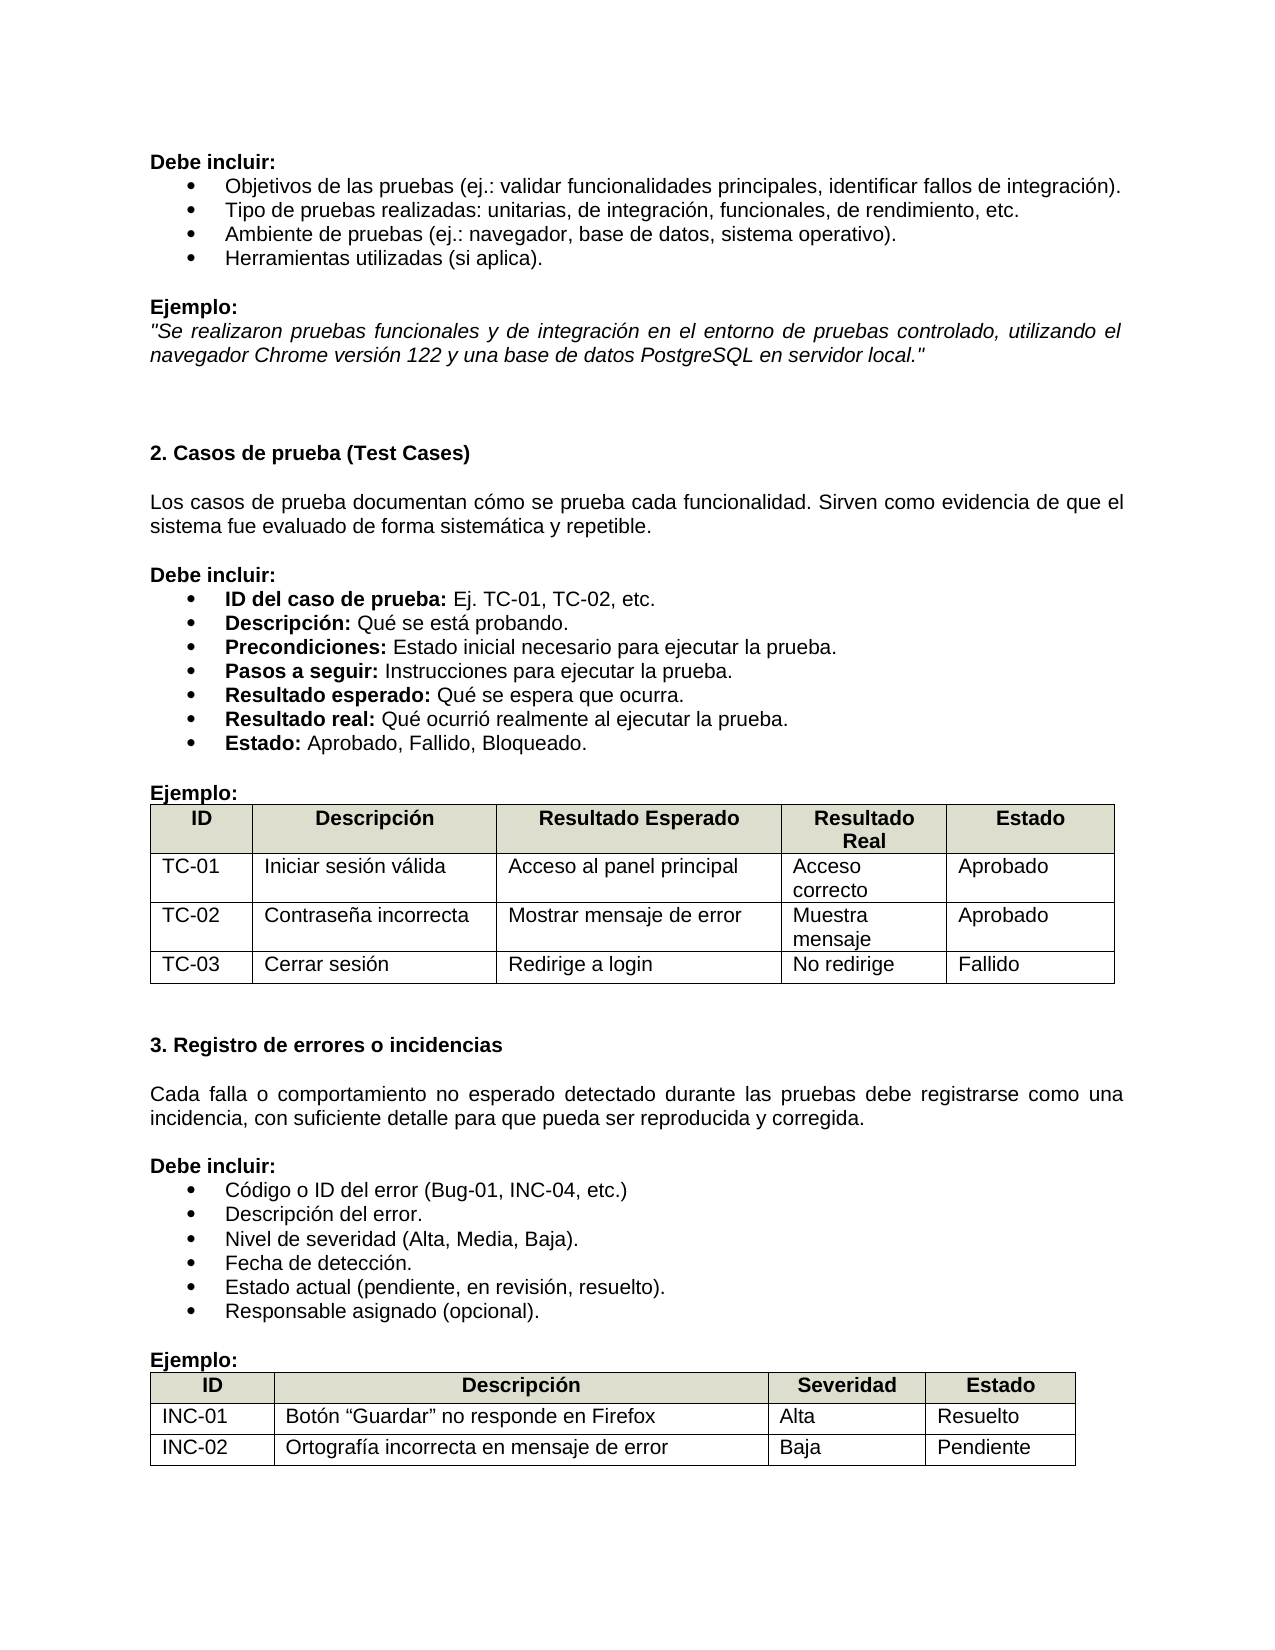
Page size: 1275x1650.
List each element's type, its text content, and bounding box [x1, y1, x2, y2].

table_header Descripción [253, 805, 496, 853]
table_cell Iniciar sesión válida [253, 854, 496, 902]
table_cell Acceso al panel principal [497, 854, 781, 902]
table_cell Cerrar sesión [253, 952, 496, 982]
table_cell INC-02 [151, 1435, 274, 1465]
list Objetivos de las pruebas (ej.: validar funcionalidades principales, identificar fallos de integración). [187, 174, 1125, 198]
table_cell Fallido [947, 952, 1114, 982]
list Nivel de severidad (Alta, Media, Baja). [187, 1226, 1125, 1250]
list Pasos a seguir: Instrucciones para ejecutar la prueba. [187, 659, 1125, 683]
text Cada falla o comportamiento no esperado detectado durante las pruebas debe registrarse como una incidencia, con suficiente detalle para que pueda ser reproducida y corregida. [150, 1081, 1125, 1129]
list Resultado esperado: Qué se espera que ocurra. [187, 683, 1125, 707]
list Fecha de detección. [187, 1250, 1125, 1274]
list Descripción: Qué se está probando. [187, 611, 1125, 635]
list Estado: Aprobado, Fallido, Bloqueado. [187, 731, 1125, 755]
table_cell TC-01 [151, 854, 252, 902]
list Herramientas utilizadas (si aplica). [187, 246, 1125, 270]
table_cell Ortografía incorrecta en mensaje de error [275, 1435, 768, 1465]
table_cell Aprobado [947, 903, 1114, 951]
table_cell Mostrar mensaje de error [497, 903, 781, 951]
text Debe incluir: [150, 1154, 1125, 1178]
text Debe incluir: [150, 563, 1125, 587]
table_cell Acceso correcto [782, 854, 946, 902]
table_cell No redirige [782, 952, 946, 982]
table_header Descripción [275, 1373, 768, 1403]
text Debe incluir: [150, 150, 1125, 174]
text 2. Casos de prueba (Test Cases) [150, 441, 1125, 465]
table_cell Muestra mensaje [782, 903, 946, 951]
list Ambiente de pruebas (ej.: navegador, base de datos, sistema operativo). [187, 222, 1125, 246]
table_header Resultado Real [782, 805, 946, 853]
text Ejemplo: [150, 1348, 1125, 1372]
table_header Resultado Esperado [497, 805, 781, 853]
list Descripción del error. [187, 1202, 1125, 1226]
list Código o ID del error (Bug-01, INC-04, etc.) [187, 1178, 1125, 1202]
table_cell TC-03 [151, 952, 252, 982]
table_cell Contraseña incorrecta [253, 903, 496, 951]
list Precondiciones: Estado inicial necesario para ejecutar la prueba. [187, 635, 1125, 659]
table_header Estado [947, 805, 1114, 853]
table_cell Resuelto [926, 1404, 1075, 1434]
table_cell INC-01 [151, 1404, 274, 1434]
table_header Estado [926, 1373, 1075, 1403]
table_cell Botón “Guardar” no responde en Firefox [275, 1404, 768, 1434]
table_cell Redirige a login [497, 952, 781, 982]
list Resultado real: Qué ocurrió realmente al ejecutar la prueba. [187, 707, 1125, 731]
list Estado actual (pendiente, en revisión, resuelto). [187, 1274, 1125, 1298]
text Ejemplo: [150, 780, 1125, 804]
table_header Severidad [769, 1373, 925, 1403]
list ID del caso de prueba: Ej. TC-01, TC-02, etc. [187, 587, 1125, 611]
list Tipo de pruebas realizadas: unitarias, de integración, funcionales, de rendimiento, etc. [187, 198, 1125, 222]
table_cell Aprobado [947, 854, 1114, 902]
table_header ID [151, 805, 252, 853]
table_cell TC-02 [151, 903, 252, 951]
text 3. Registro de errores o incidencias [150, 1032, 1125, 1056]
table_header ID [151, 1373, 274, 1403]
text "Se realizaron pruebas funcionales y de integración en el entorno de pruebas controlado, utilizando el navegador Chrome versión 122 y una base de datos PostgreSQL en servidor local." [150, 319, 1125, 367]
text Los casos de prueba documentan cómo se prueba cada funcionalidad. Sirven como evidencia de que el sistema fue evaluado de forma sistemática y repetible. [150, 490, 1125, 538]
table_cell Baja [769, 1435, 925, 1465]
text Ejemplo: [150, 295, 1125, 319]
list Responsable asignado (opcional). [187, 1298, 1125, 1323]
table_cell Pendiente [926, 1435, 1075, 1465]
table_cell Alta [769, 1404, 925, 1434]
